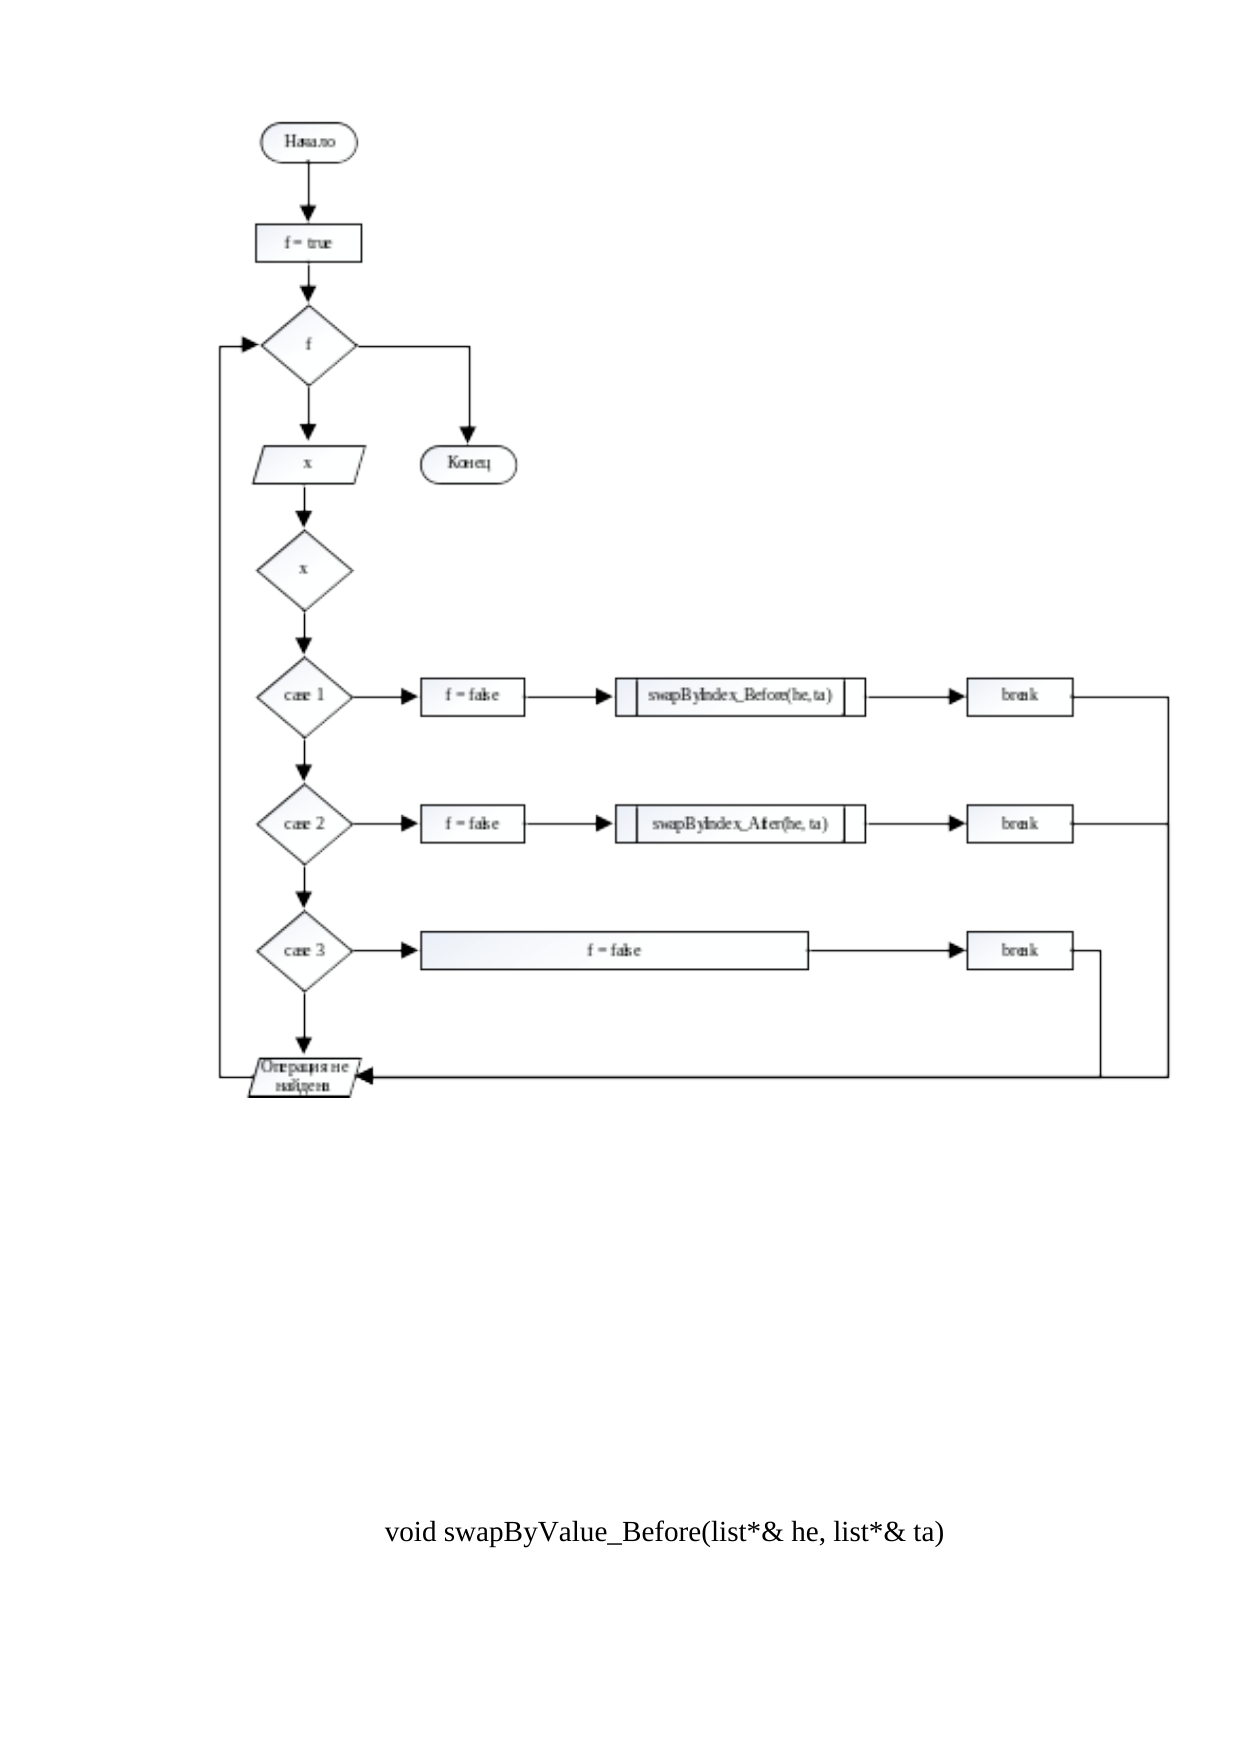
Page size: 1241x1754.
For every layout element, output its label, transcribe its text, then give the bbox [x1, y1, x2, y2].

text void swapByValue_Before(list*& he, list*& ta) [177, 1514, 1152, 1548]
